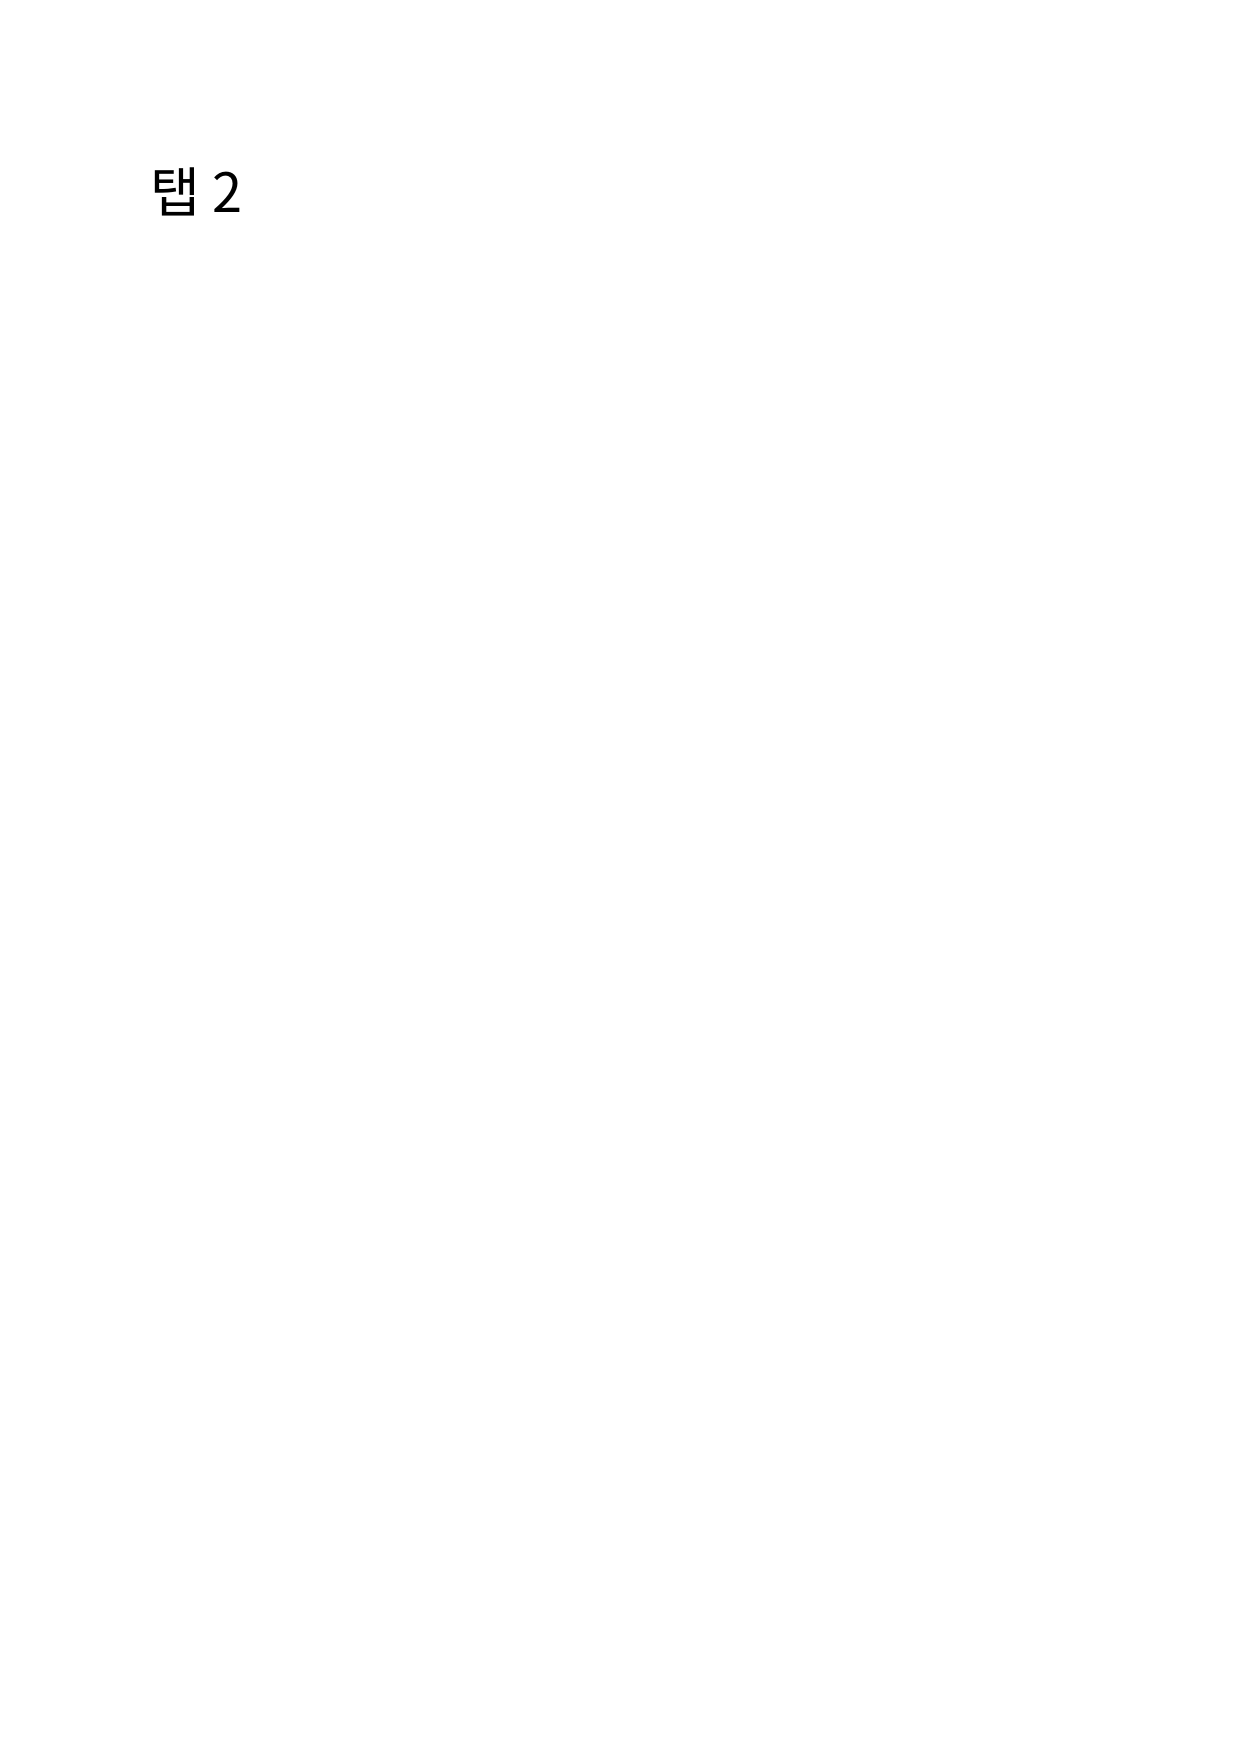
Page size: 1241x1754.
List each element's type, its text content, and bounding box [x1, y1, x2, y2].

title 탭 2 [150, 150, 1090, 228]
